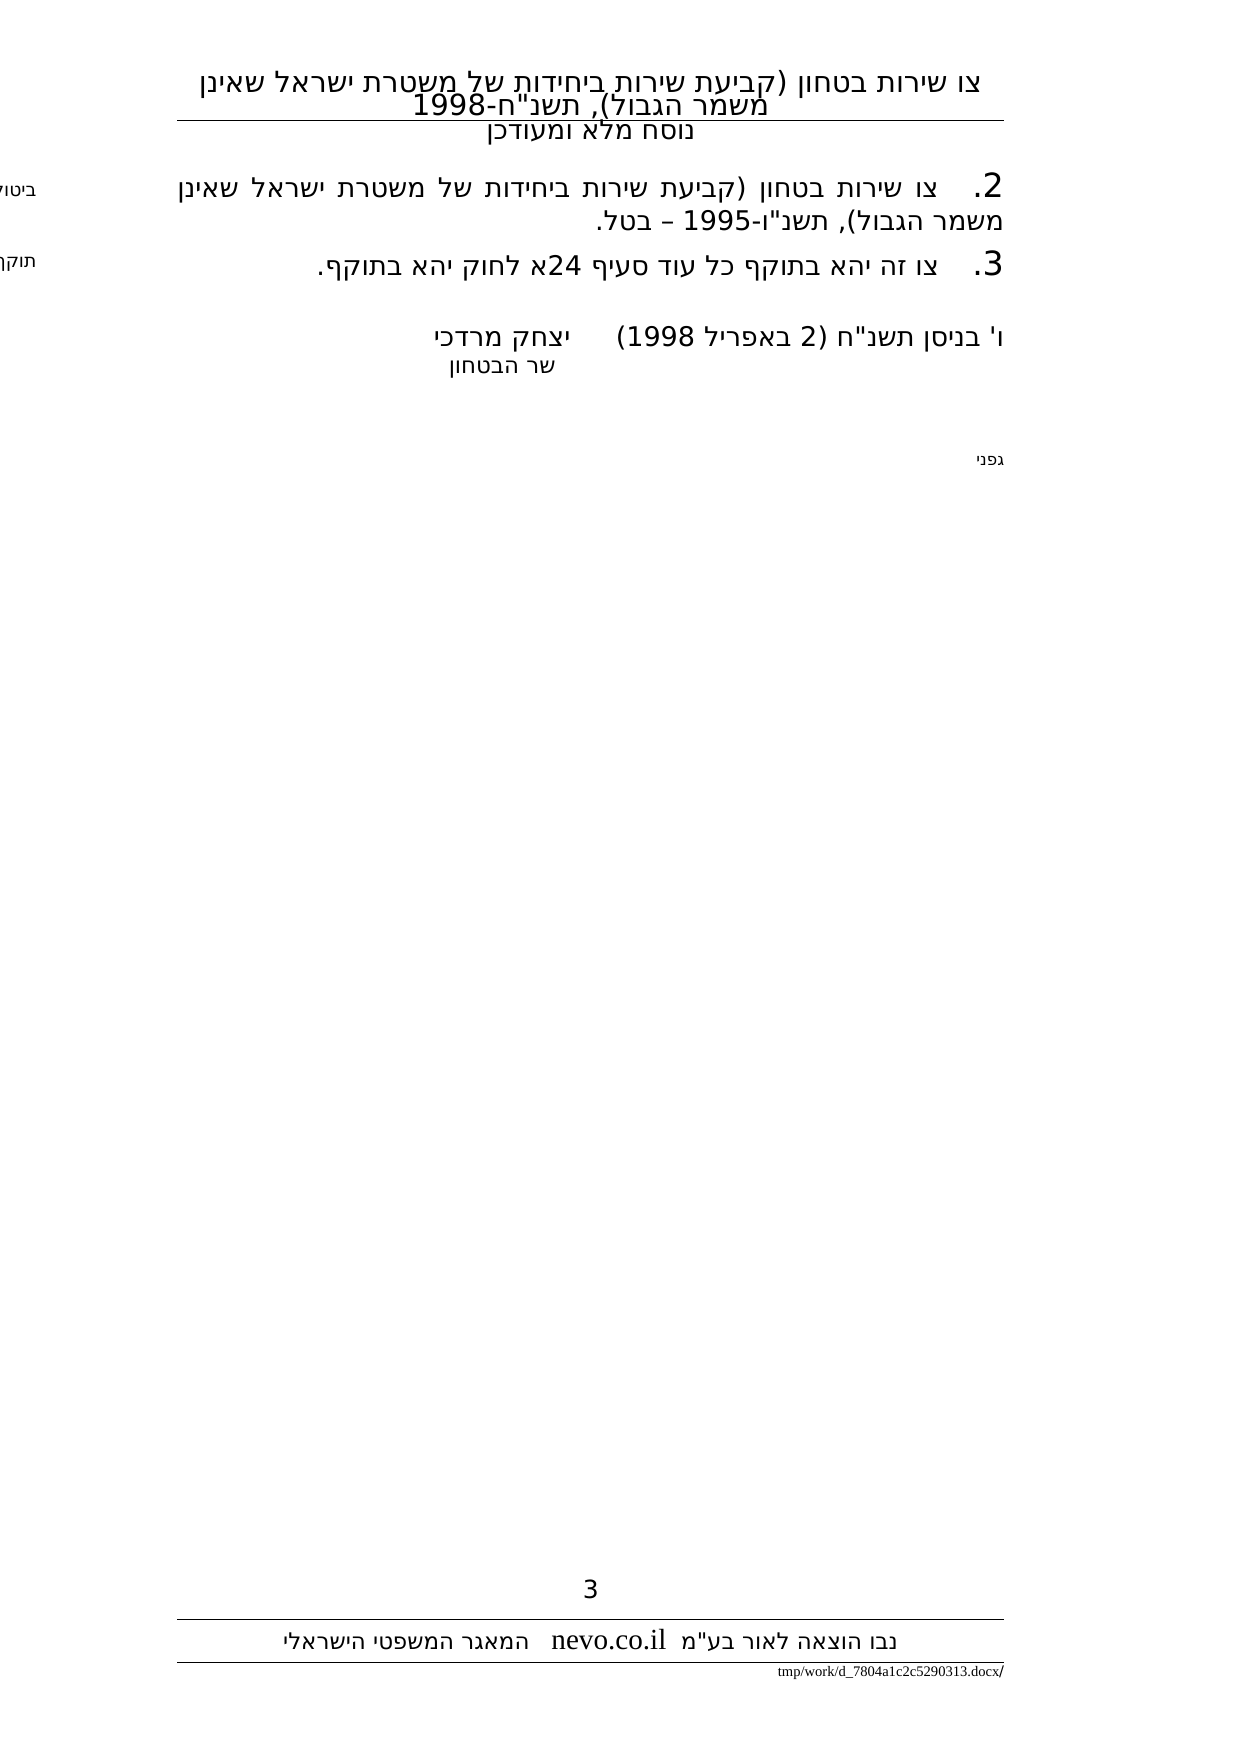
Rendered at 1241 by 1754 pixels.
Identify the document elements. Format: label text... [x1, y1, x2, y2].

text שר הבטחון [177, 353, 1004, 379]
text 2. צו שירות בטחון (קביעת שירות ביחידות של משטרת ישראל שאינן משמר הגבול), תשנ"ו-1995 – בטל. [177, 167, 1004, 237]
text 3. צו זה יהא בתוקף כל עוד סעיף 24א לחוק יהא בתוקף. [177, 244, 1004, 283]
text גפני [177, 450, 1004, 469]
text ו' בניסן תשנ"ח (2 באפריל 1998) יצחק מרדכי [177, 321, 1004, 353]
